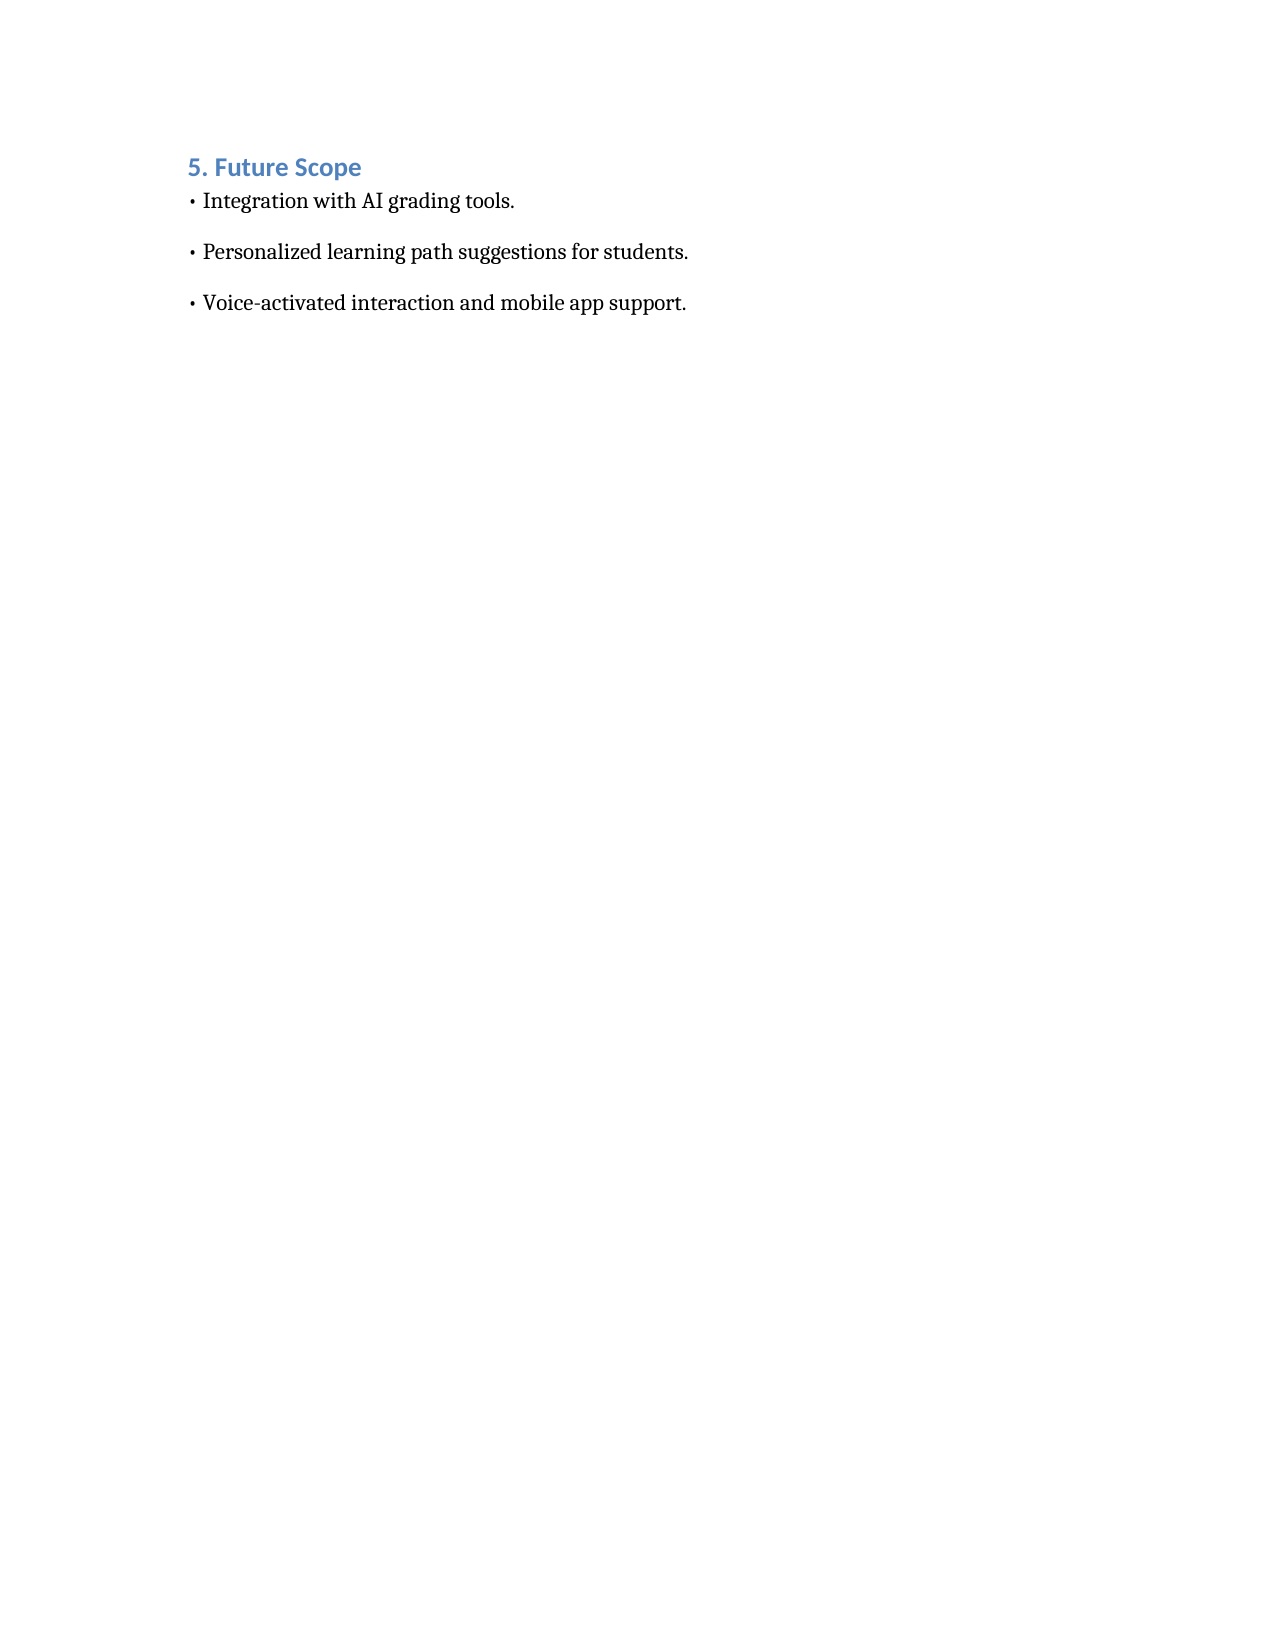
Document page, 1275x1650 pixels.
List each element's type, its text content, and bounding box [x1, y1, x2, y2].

text • Personalized learning path suggestions for students. [187, 239, 1087, 265]
subtitle 5. Future Scope [187, 150, 1087, 183]
text • Voice-activated interaction and mobile app support. [187, 290, 1087, 316]
text • Integration with AI grading tools. [187, 188, 1087, 214]
